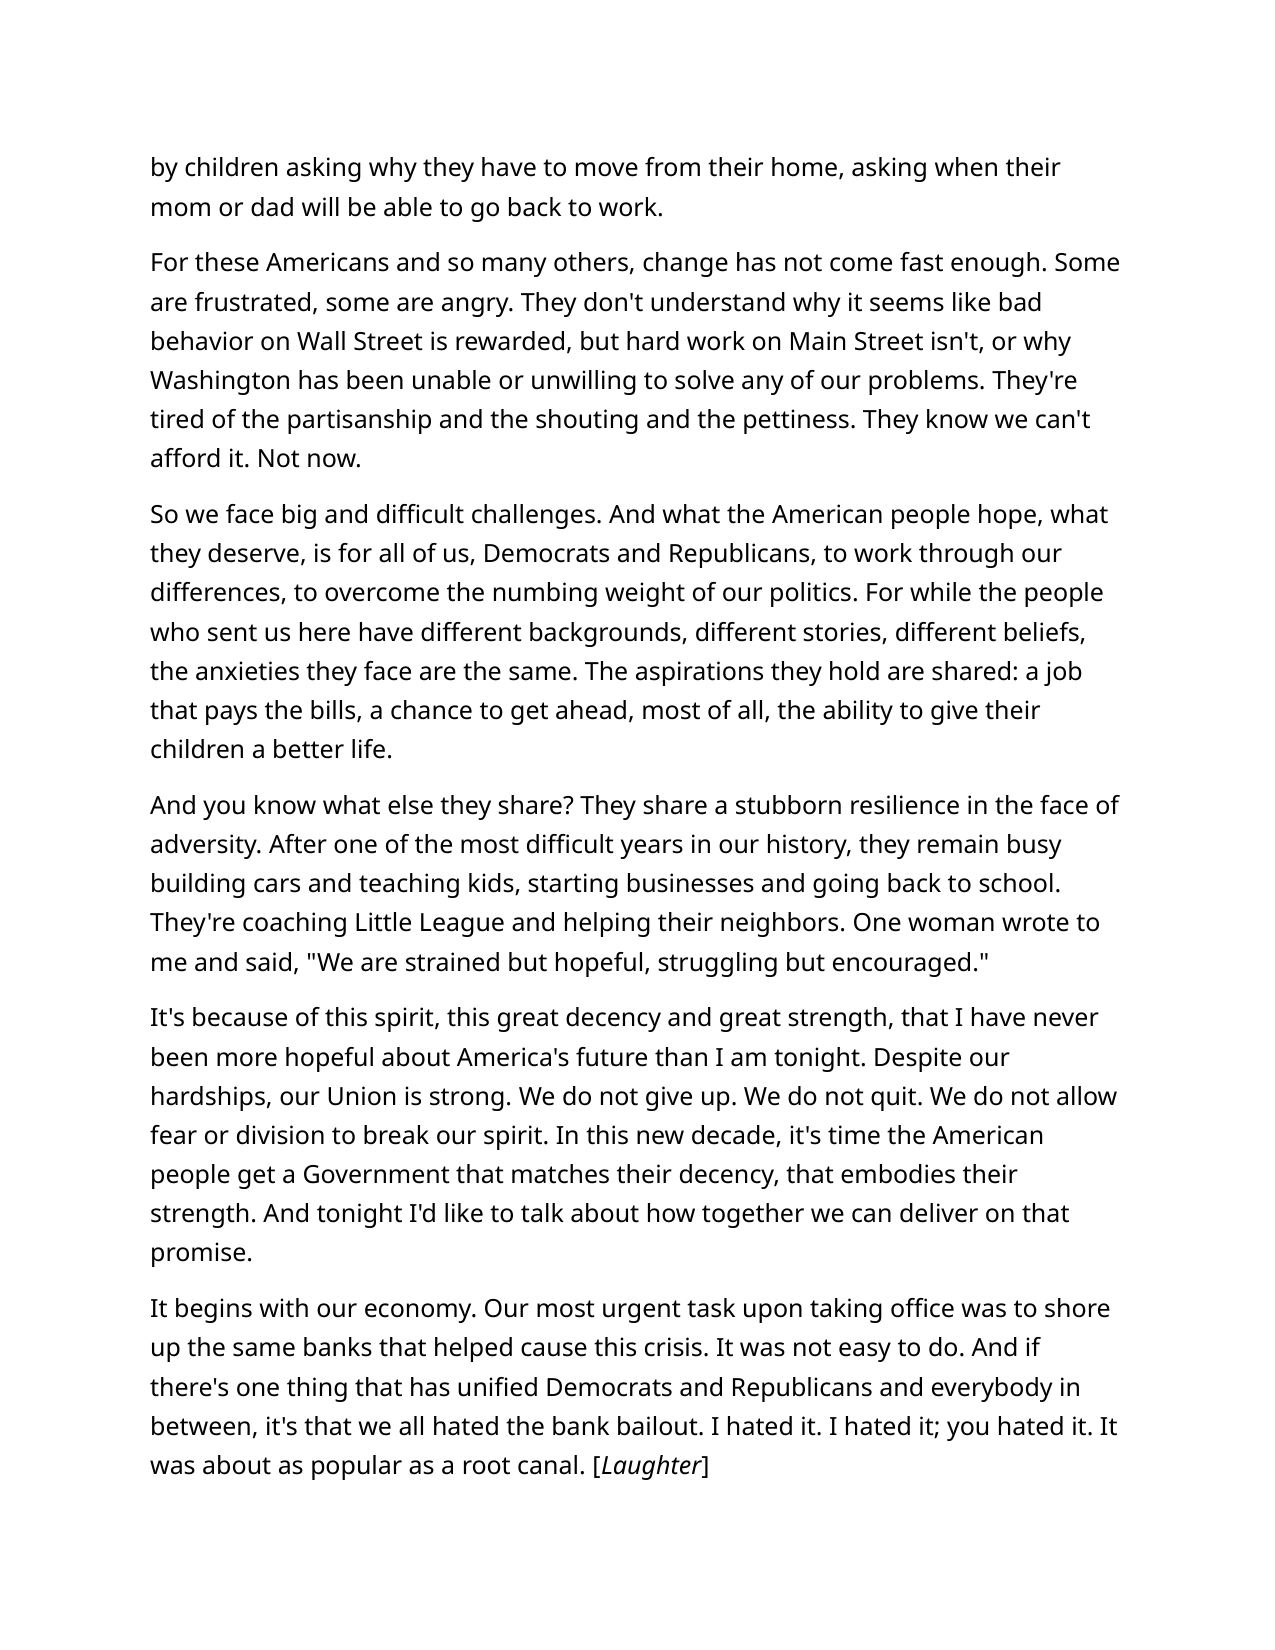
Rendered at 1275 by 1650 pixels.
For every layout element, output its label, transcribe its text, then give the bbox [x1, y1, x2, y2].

text It begins with our economy. Our most urgent task upon taking office was to shore up the same banks that helped cause this crisis. It was not easy to do. And if there's one thing that has unified Democrats and Republicans and everybody in between, it's that we all hated the bank bailout. I hated it. I hated it; you hated it. It was about as popular as a root canal. [Laughter] [150, 1291, 1125, 1482]
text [150, 150, 1125, 223]
text It's because of this spirit, this great decency and great strength, that I have never been more hopeful about America's future than I am tonight. Despite our hardships, our Union is strong. We do not give up. We do not quit. We do not allow fear or division to break our spirit. In this new decade, it's time the American people get a Government that matches their decency, that embodies their strength. And tonight I'd like to talk about how together we can deliver on that promise. [150, 1000, 1125, 1269]
text So we face big and difficult challenges. And what the American people hope, what they deserve, is for all of us, Democrats and Republicans, to work through our differences, to overcome the numbing weight of our politics. For while the people who sent us here have different backgrounds, different stories, different beliefs, the anxieties they face are the same. The aspirations they hold are shared: a job that pays the bills, a chance to get ahead, most of all, the ability to give their children a better life. [150, 497, 1125, 766]
text For these Americans and so many others, change has not come fast enough. Some are frustrated, some are angry. They don't understand why it seems like bad behavior on Wall Street is rewarded, but hard work on Main Street isn't, or why Washington has been unable or unwilling to solve any of our problems. They're tired of the partisanship and the shouting and the pettiness. They know we can't afford it. Not now. [150, 245, 1125, 475]
text And you know what else they share? They share a stubborn resilience in the face of adversity. After one of the most difficult years in our history, they remain busy building cars and teaching kids, starting businesses and going back to school. They're coaching Little League and helping their neighbors. One woman wrote to me and said, "We are strained but hopeful, struggling but encouraged." [150, 787, 1125, 978]
